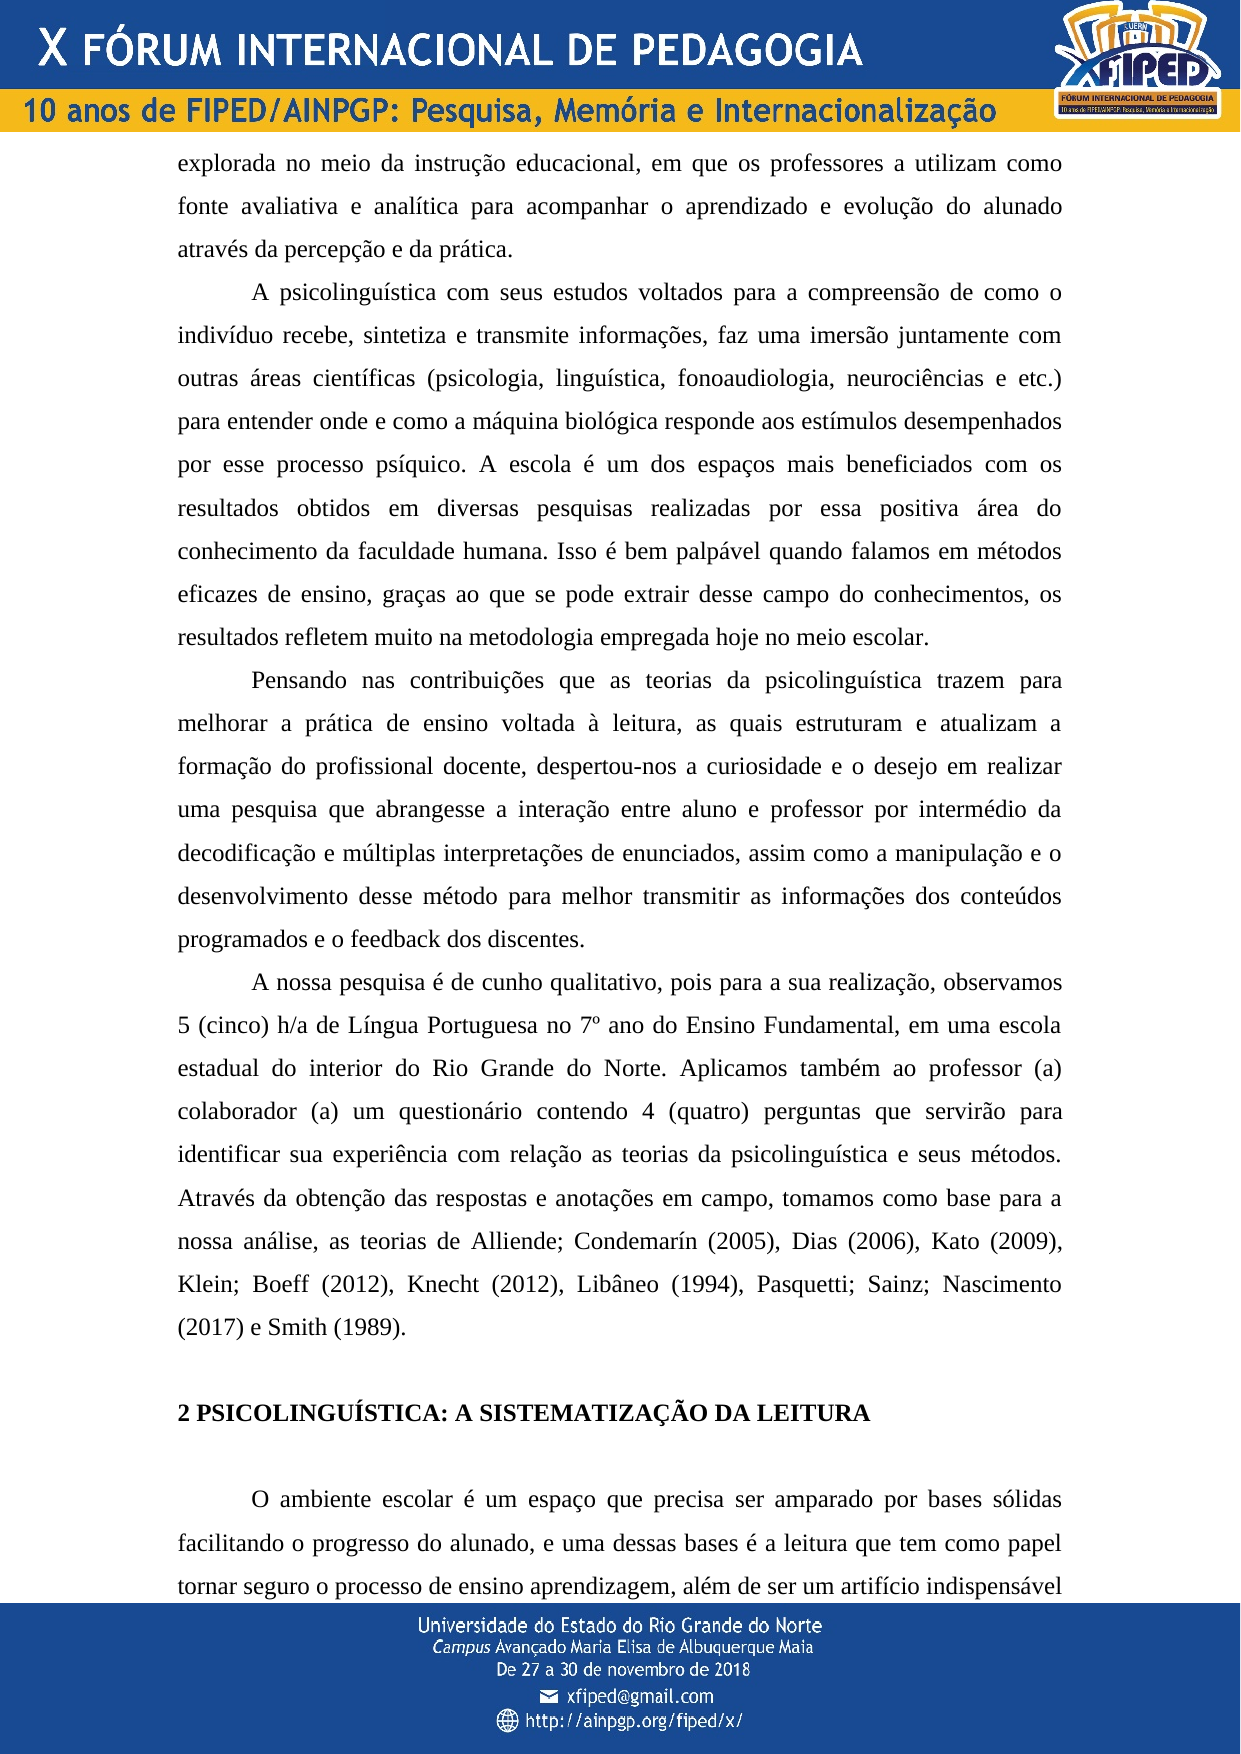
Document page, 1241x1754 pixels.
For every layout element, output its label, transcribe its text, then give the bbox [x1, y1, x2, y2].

text Pensando nas contribuições que as teorias da psicolinguística trazem para melhorar a prática de ensino voltada à leitura, as quais estruturam e atualizam a formação do profissional docente, despertou-nos a curiosidade e o desejo em realizar uma pesquisa que abrangesse a interação entre aluno e professor por intermédio da decodificação e múltiplas interpretações de enunciados, assim como a manipulação e o desenvolvimento desse método para melhor transmitir as informações dos conteúdos programados e o feedback dos discentes. [177, 665, 1063, 953]
picture [0, 1603, 1241, 1754]
text A psicolinguística com seus estudos voltados para a compreensão de como o indivíduo recebe, sintetiza e transmite informações, faz uma imersão juntamente com outras áreas científicas (psicologia, linguística, fonoaudiologia, neurociências e etc.) para entender onde e como a máquina biológica responde aos estímulos desempenhados por esse processo psíquico. A escola é um dos espaços mais beneficiados com os resultados obtidos em diversas pesquisas realizadas por essa positiva área do conhecimento da faculdade humana. Isso é bem palpável quando falamos em métodos eficazes de ensino, graças ao que se pode extrair desse campo do conhecimentos, os resultados refletem muito na metodologia empregada hoje no meio escolar. [177, 277, 1063, 651]
text 2 PSICOLINGUÍSTICA: A SISTEMATIZAÇÃO DA LEITURA [177, 1398, 1063, 1427]
text A nossa pesquisa é de cunho qualitativo, pois para a sua realização, observamos 5 (cinco) h/a de Língua Portuguesa no 7º ano do Ensino Fundamental, em uma escola estadual do interior do Rio Grande do Norte. Aplicamos também ao professor (a) colaborador (a) um questionário contendo 4 (quatro) perguntas que servirão para identificar sua experiência com relação as teorias da psicolinguística e seus métodos. Através da obtenção das respostas e anotações em campo, tomamos como base para a nossa análise, as teorias de Alliende; Condemarín (2005), Dias (2006), Kato (2009), Klein; Boeff (2012), Knecht (2012), Libâneo (1994), Pasquetti; Sainz; Nascimento (2017) e Smith (1989). [177, 967, 1063, 1341]
picture [0, 0, 1241, 132]
